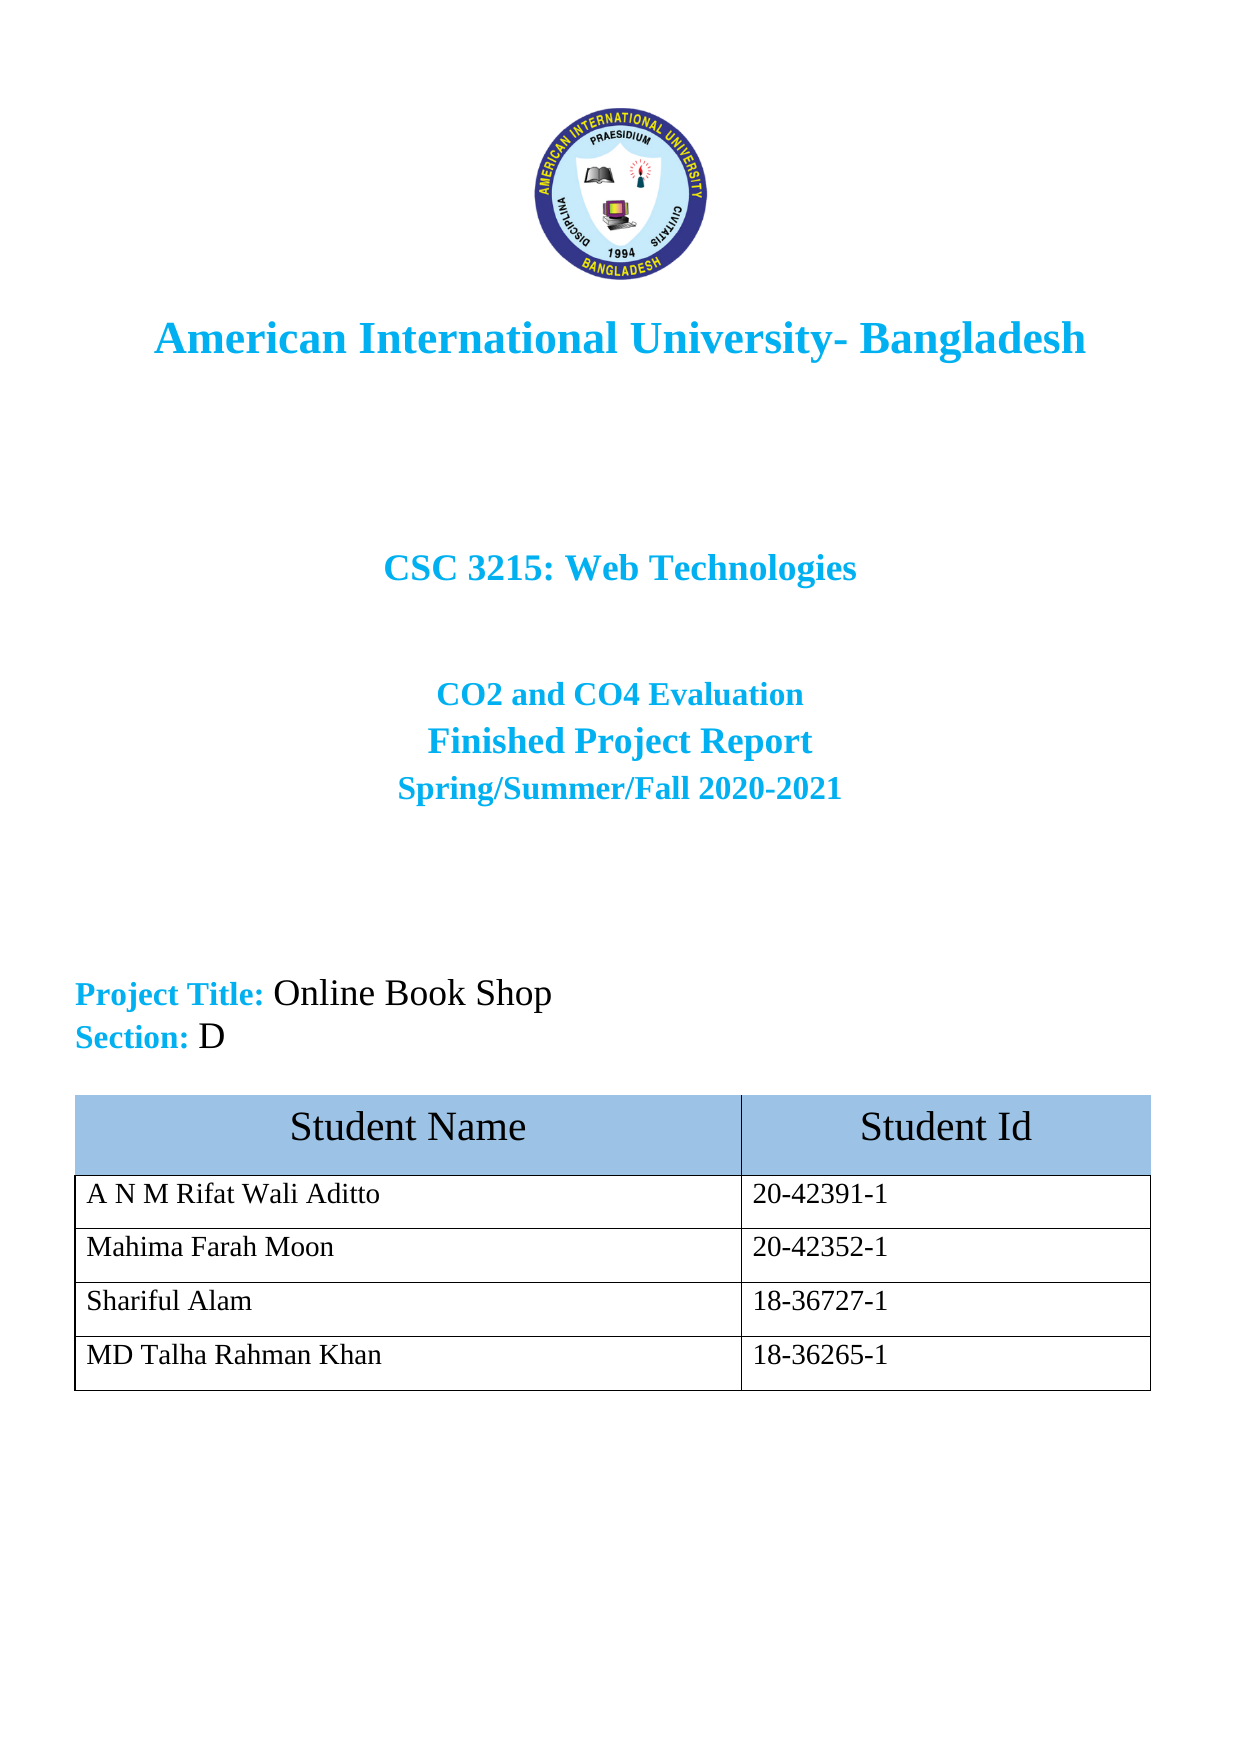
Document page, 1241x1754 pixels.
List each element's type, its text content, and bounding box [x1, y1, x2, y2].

text Project Title: Online Book Shop [75, 970, 1165, 1013]
table_cell 20-42352-1 [742, 1229, 1150, 1282]
text Finished Project Report [75, 719, 1165, 762]
table_cell Shariful Alam [76, 1283, 741, 1336]
table_cell Mahima Farah Moon [76, 1229, 741, 1282]
table_cell 20-42391-1 [742, 1176, 1150, 1228]
table_cell A N M Rifat Wali Aditto [76, 1176, 741, 1228]
table_cell MD Talha Rahman Khan [76, 1337, 741, 1389]
picture [530, 103, 710, 284]
table_cell 18-36727-1 [742, 1283, 1150, 1336]
table_cell 18-36265-1 [742, 1337, 1150, 1389]
table_header Student Id [742, 1095, 1151, 1175]
table_header Student Name [75, 1095, 741, 1175]
text CO2 and CO4 Evaluation [75, 674, 1165, 713]
text Section: D [75, 1013, 1165, 1057]
text Spring/Summer/Fall 2020-2021 [75, 768, 1165, 807]
text CSC 3215: Web Technologies [75, 545, 1165, 588]
